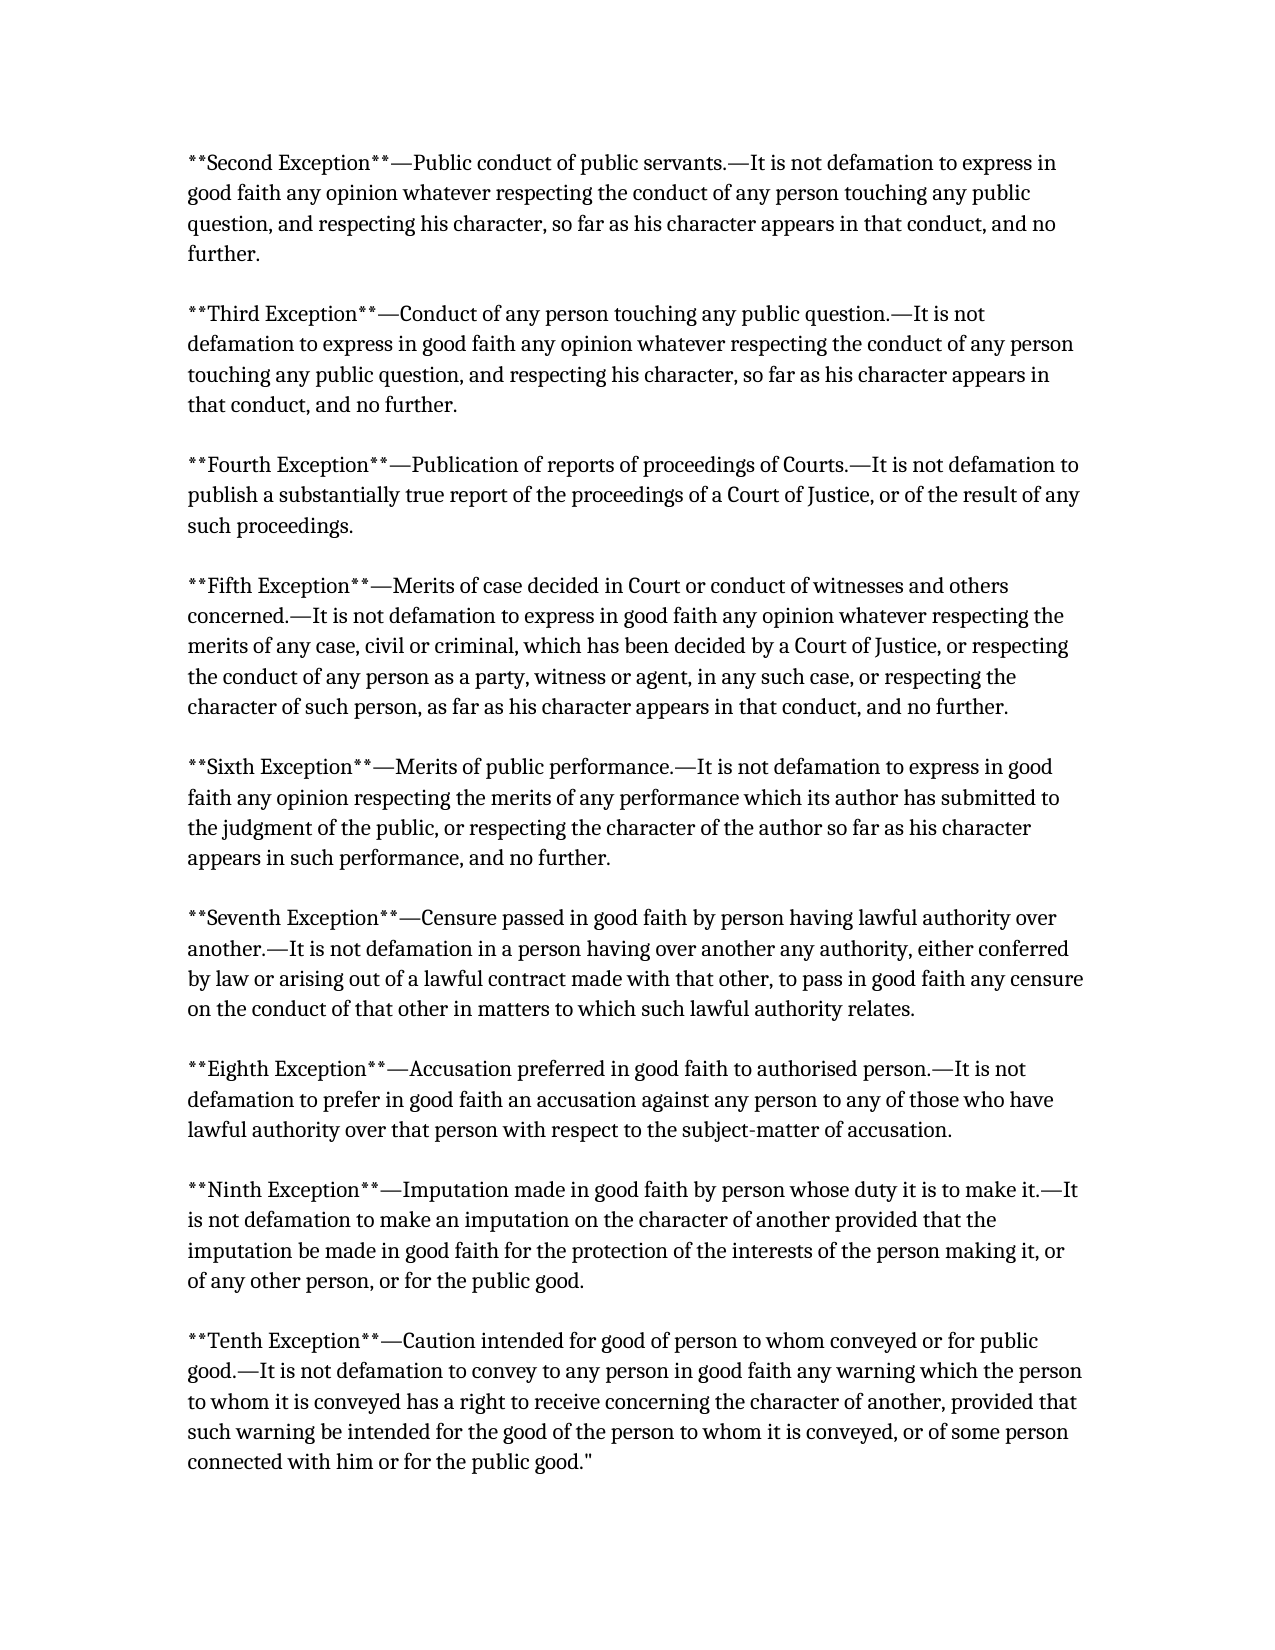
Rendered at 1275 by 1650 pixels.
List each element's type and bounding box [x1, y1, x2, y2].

text [187, 150, 1087, 1475]
